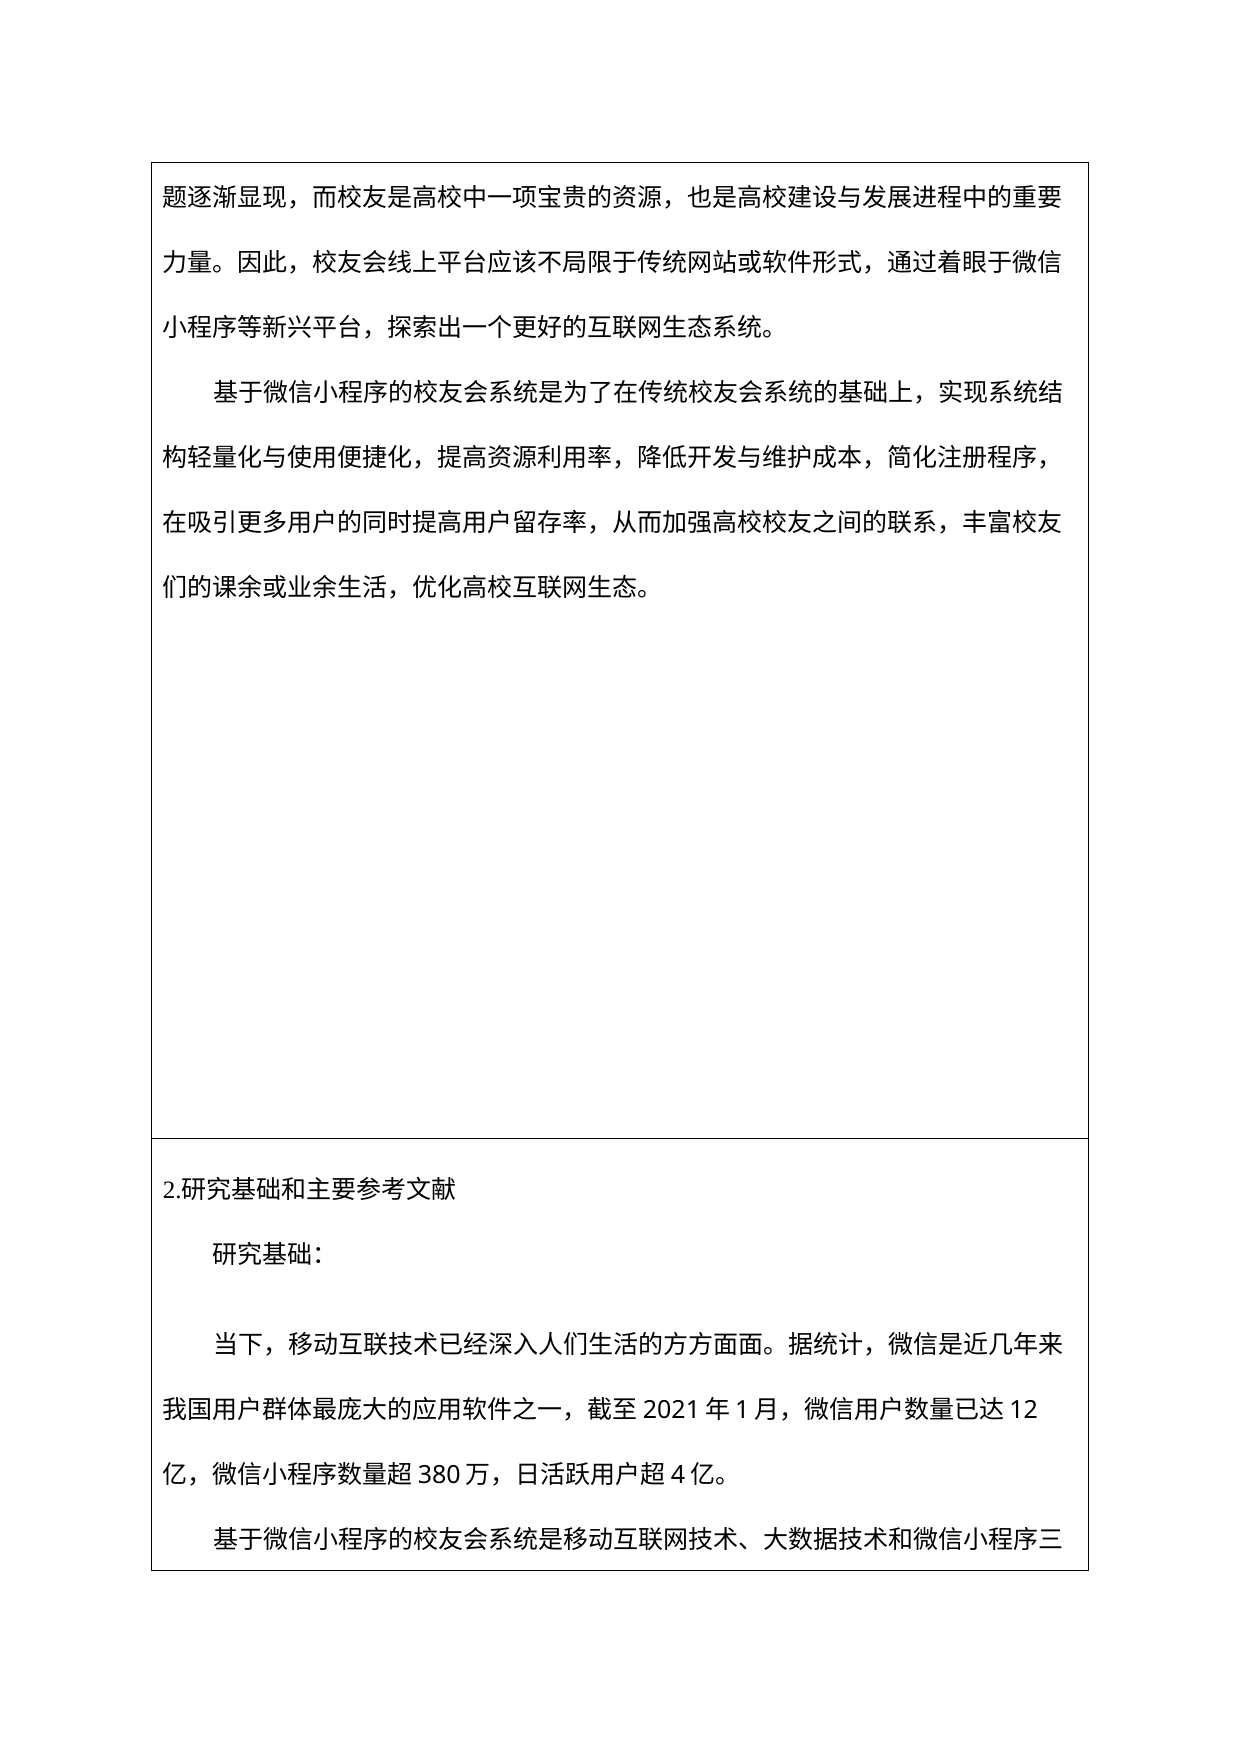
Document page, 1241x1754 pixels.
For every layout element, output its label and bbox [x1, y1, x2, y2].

table_cell [152, 1139, 1088, 1570]
table_header [152, 163, 1088, 1138]
